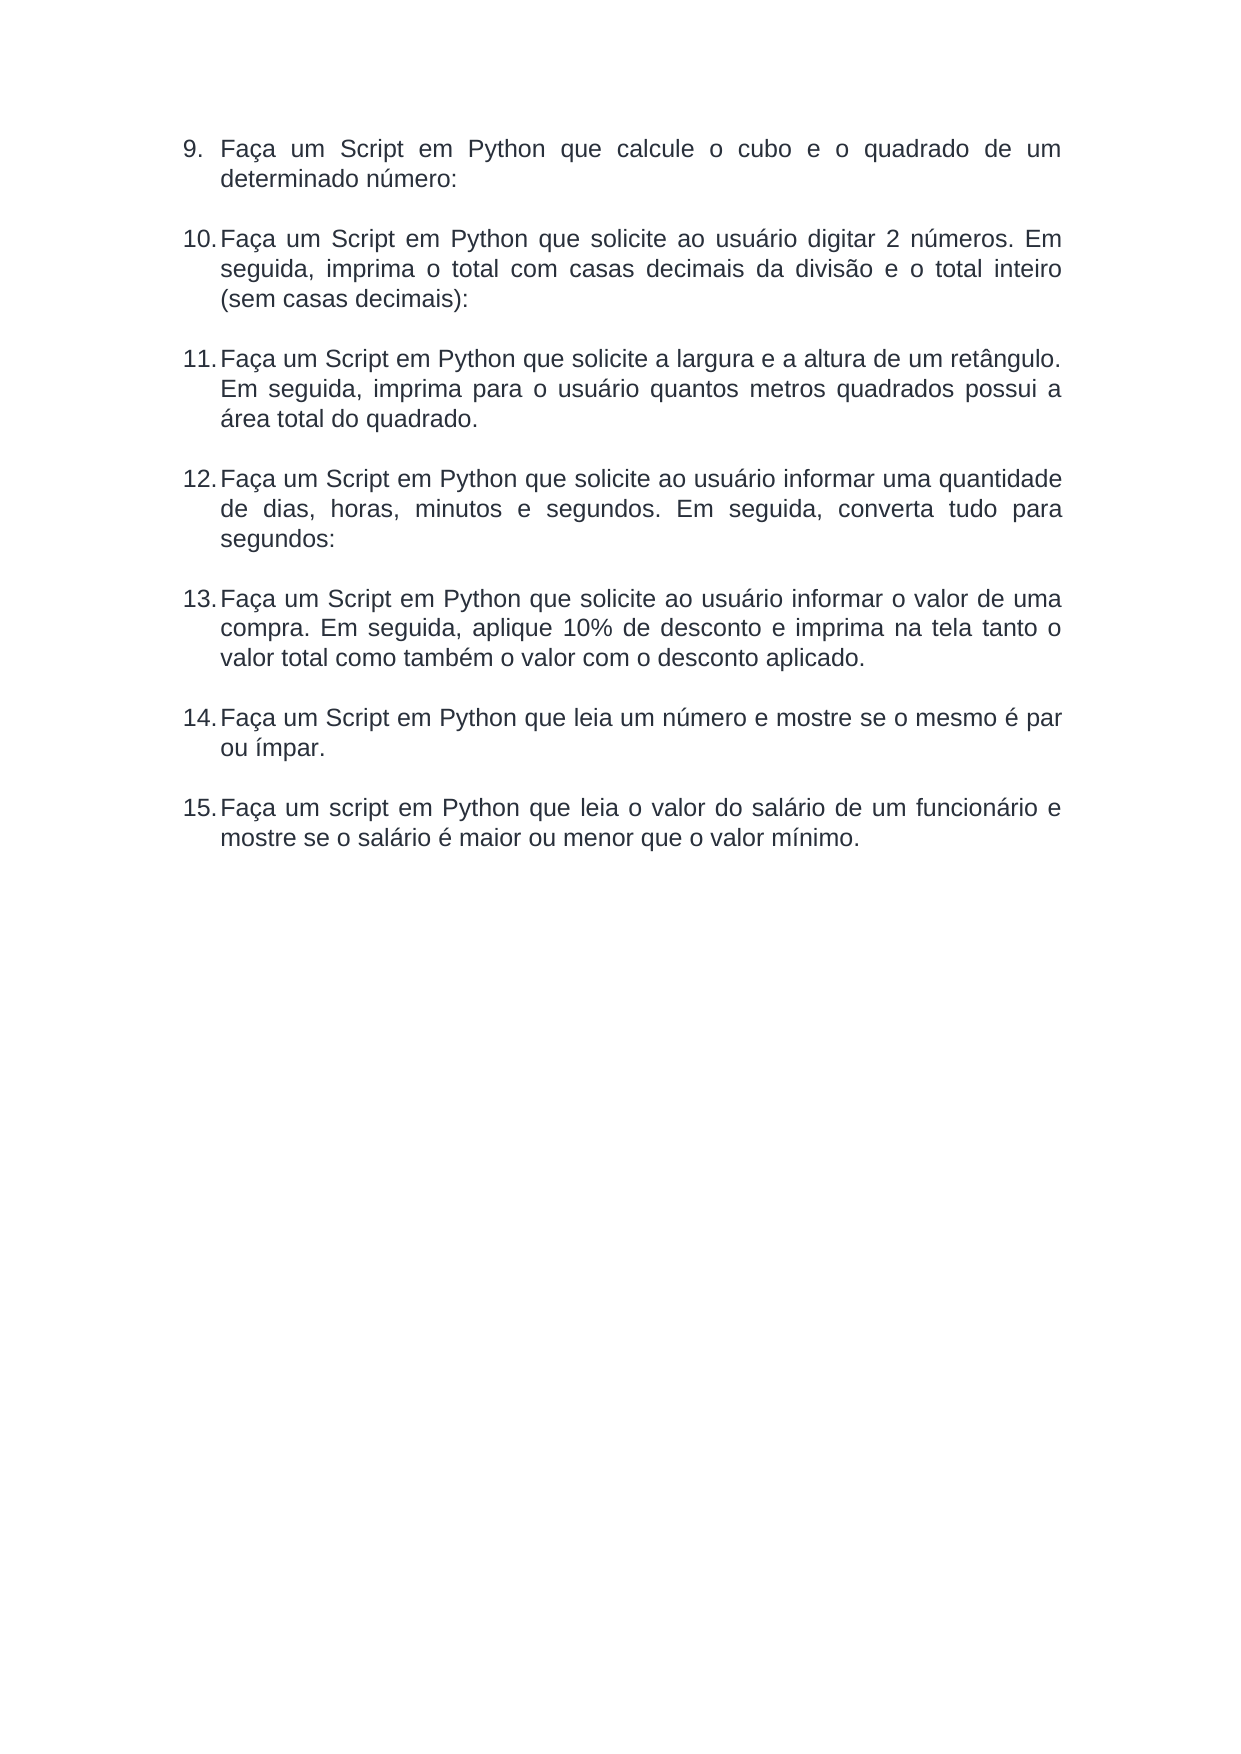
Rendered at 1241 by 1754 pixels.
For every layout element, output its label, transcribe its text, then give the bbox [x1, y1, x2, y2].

list Faça um script em Python que leia o valor do salário de um funcionário e mostre se o salário é maior ou menor que o valor mínimo. [183, 793, 1063, 852]
list Faça um Script em Python que leia um número e mostre se o mesmo é par ou ímpar. [183, 703, 1063, 762]
list Faça um Script em Python que solicite ao usuário digitar 2 números. Em seguida, imprima o total com casas decimais da divisão e o total inteiro (sem casas decimais): [183, 224, 1063, 313]
list Faça um Script em Python que solicite a largura e a altura de um retângulo. Em seguida, imprima para o usuário quantos metros quadrados possui a área total do quadrado. [183, 344, 1063, 432]
list Faça um Script em Python que solicite ao usuário informar o valor de uma compra. Em seguida, aplique 10% de desconto e imprima na tela tanto o valor total como também o valor com o desconto aplicado. [183, 583, 1063, 672]
list Faça um Script em Python que calcule o cubo e o quadrado de um determinado número: [183, 134, 1063, 193]
list Faça um Script em Python que solicite ao usuário informar uma quantidade de dias, horas, minutos e segundos. Em seguida, converta tudo para segundos: [183, 464, 1063, 552]
